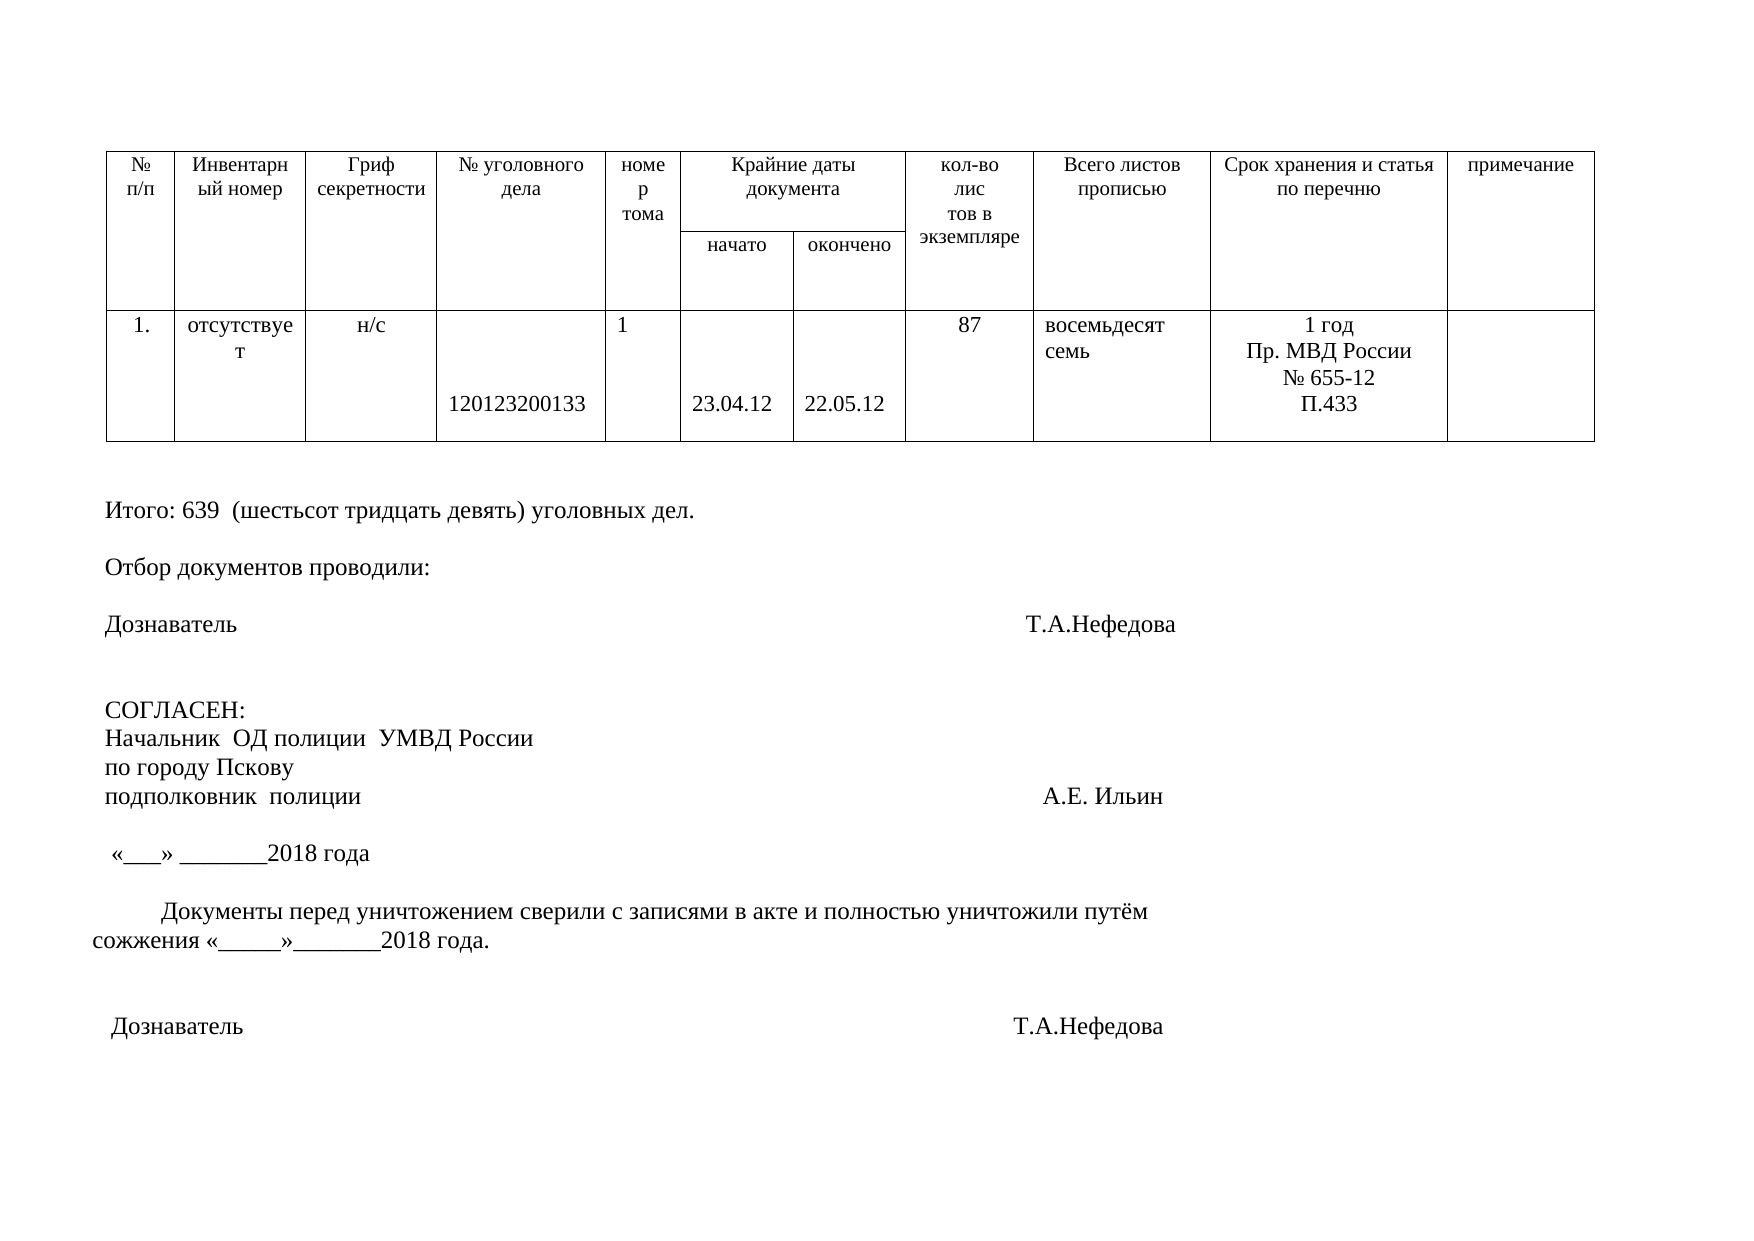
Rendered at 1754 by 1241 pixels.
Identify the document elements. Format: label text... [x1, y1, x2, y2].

text Дознаватель Т.А.Нефедова [29, 609, 1636, 638]
text сожжения «_____»_______2018 года. [29, 925, 1636, 953]
table_header примечание [1448, 152, 1594, 310]
table_cell [1448, 311, 1594, 441]
table_header кол-во лис тов в экземпляре [906, 152, 1033, 310]
table_cell 1 [606, 311, 680, 441]
table_cell окончено [794, 232, 905, 310]
table_header Всего листов прописью [1034, 152, 1210, 310]
text Документы перед уничтожением сверили с записями в акте и полностью уничтожили путём [29, 896, 1636, 925]
table_cell отсутствует [175, 311, 305, 441]
table_cell 22.05.12 [794, 311, 905, 441]
table_cell 23.04.12 [681, 311, 793, 441]
table_cell 120123200133 [437, 311, 605, 441]
table_cell 87 [906, 311, 1033, 441]
table_cell начато [681, 232, 793, 310]
text Дознаватель Т.А.Нефедова [29, 1011, 1636, 1040]
table_cell 1 год Пр. МВД России № 655-12 П.433 [1211, 311, 1447, 441]
text Начальник ОД полиции УМВД России [29, 723, 1636, 752]
text «___» _______2018 года [29, 838, 1636, 867]
table_header № уголовного дела [437, 152, 605, 310]
table_cell [107, 311, 174, 441]
table_header Гриф секретности [306, 152, 436, 310]
text подполковник полиции А.Е. Ильин [29, 781, 1636, 810]
text СОГЛАСЕН: [29, 695, 1636, 723]
text Итого: 639 (шестьсот тридцать девять) уголовных дел. [29, 495, 1636, 524]
table_cell восемьдесят семь [1034, 311, 1210, 441]
table_header Крайние даты документа [681, 152, 905, 231]
table_header номер тома [606, 152, 680, 310]
table_header № п/п [107, 152, 174, 310]
text по городу Пскову [29, 752, 1636, 781]
text Отбор документов проводили: [29, 552, 1636, 581]
table_header Инвентарный номер [175, 152, 305, 310]
table_cell н/с [306, 311, 436, 441]
table_header Срок хранения и статья по перечню [1211, 152, 1447, 310]
